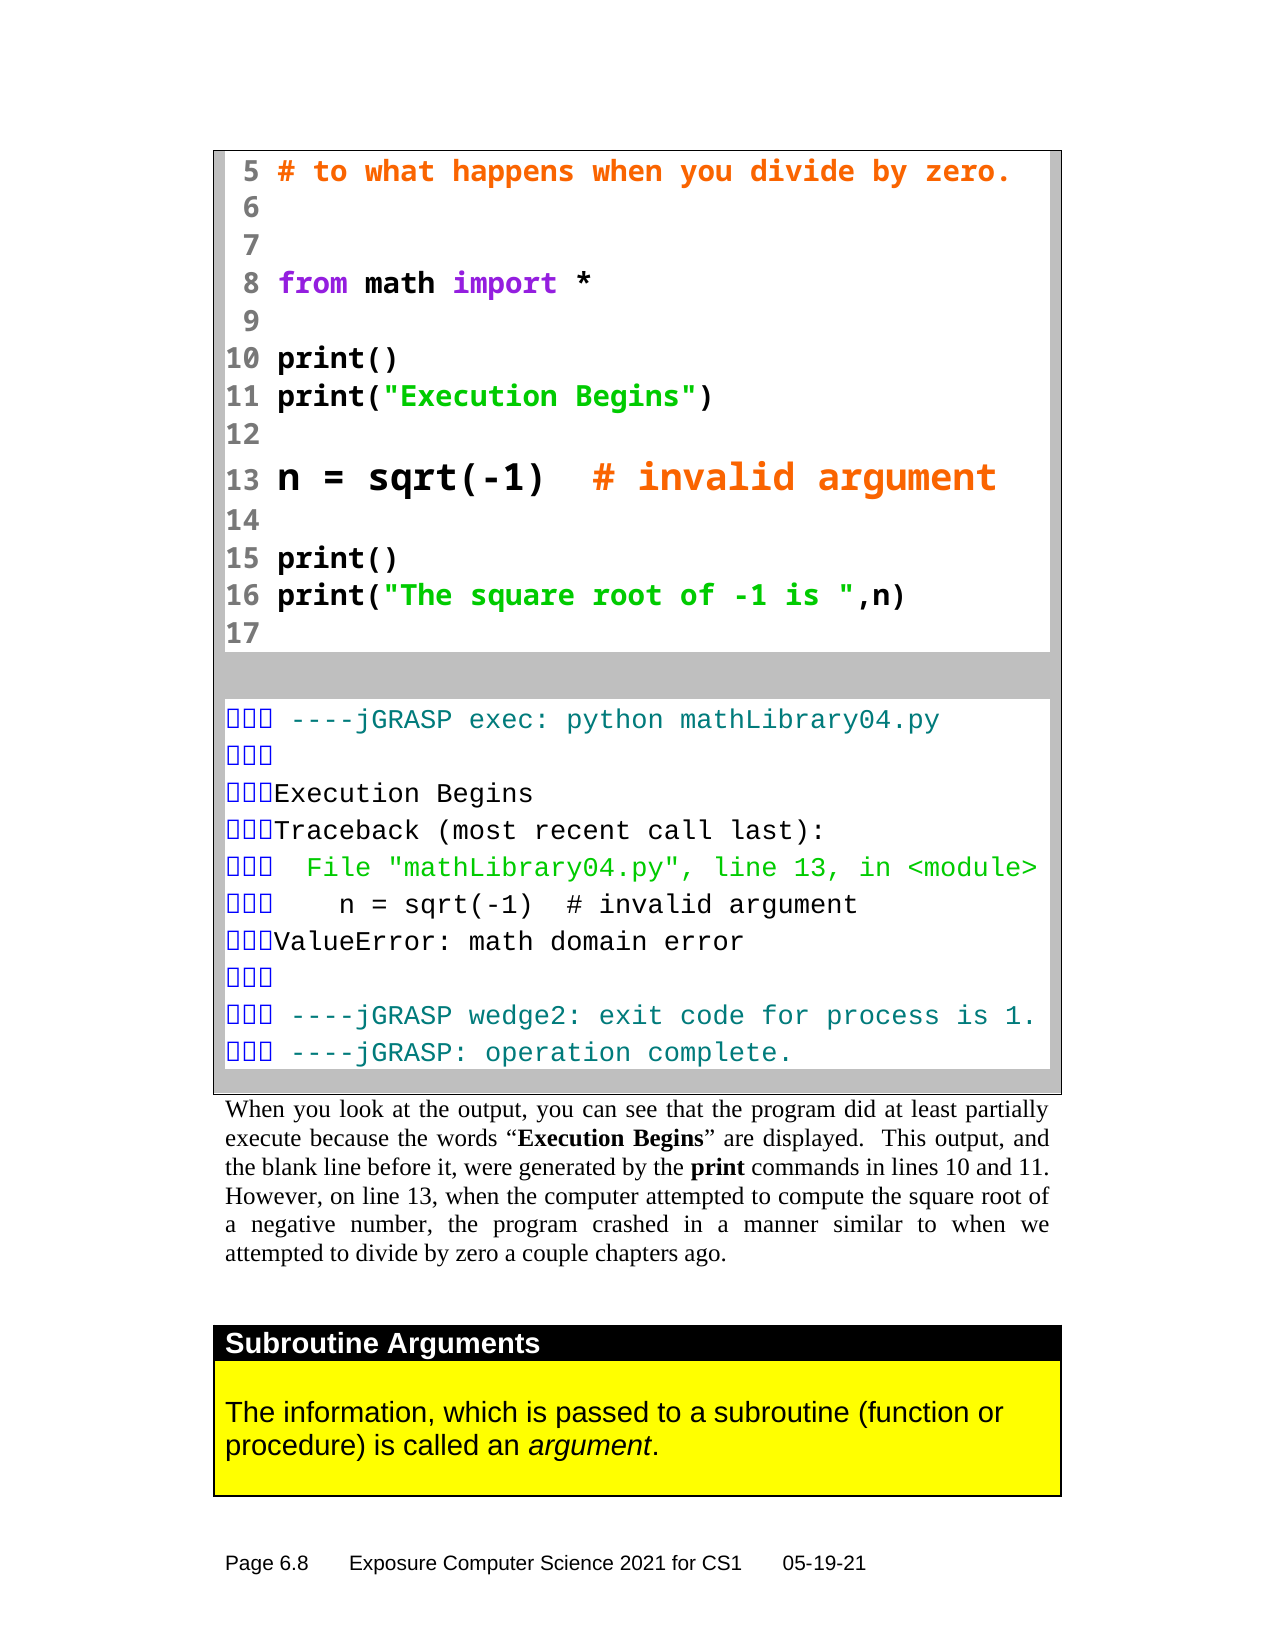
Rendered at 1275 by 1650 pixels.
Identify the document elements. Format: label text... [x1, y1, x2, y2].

text When you look at the output, you can see that the program did at least partially execute because the words “Execution Begins” are displayed. This output, and the blank line before it, were generated by the print commands in lines 10 and 11. However, on line 13, when the computer attempted to compute the square root of a negative number, the program crashed in a manner similar to when we attempted to divide by zero a couple chapters ago. [225, 1095, 1050, 1267]
table_header Subroutine Arguments [215, 1326, 1060, 1360]
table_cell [215, 1361, 1060, 1495]
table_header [214, 151, 1061, 1093]
